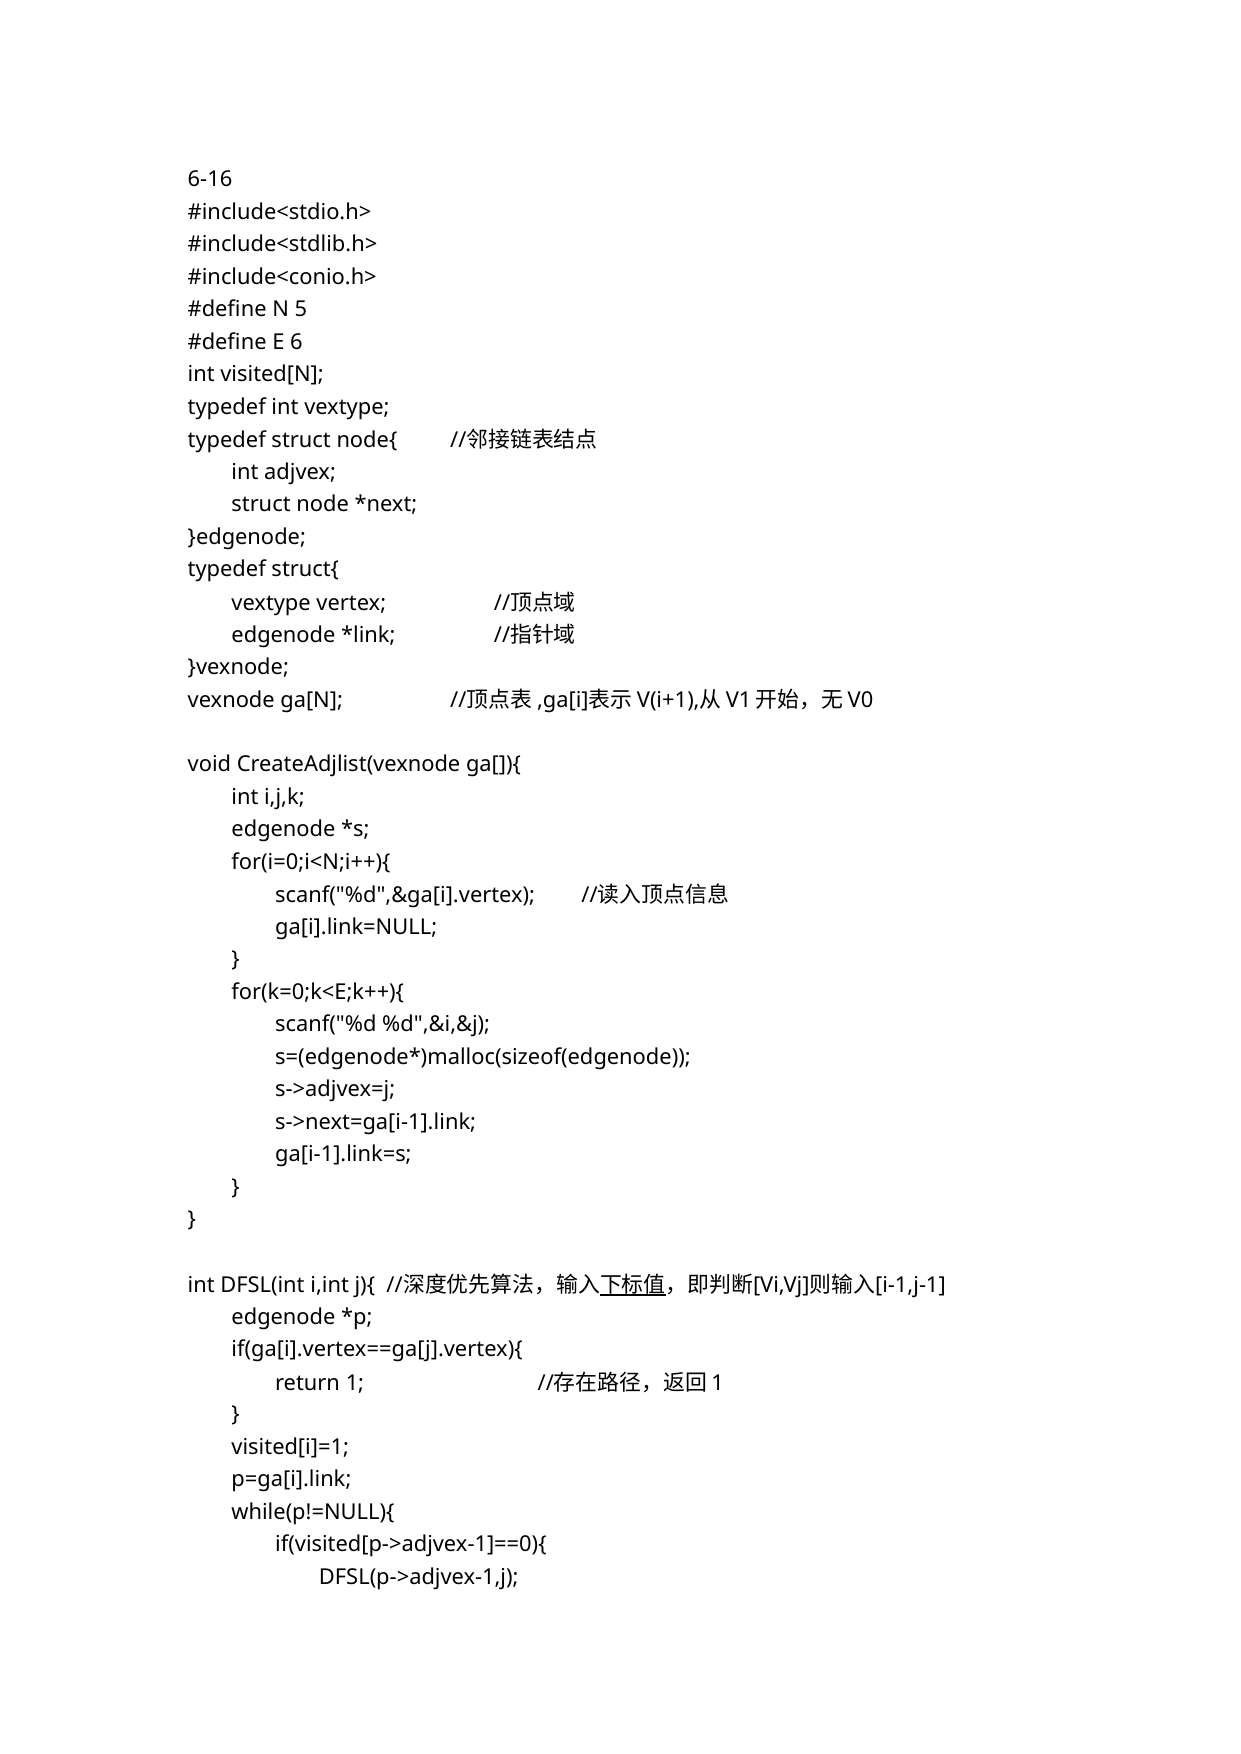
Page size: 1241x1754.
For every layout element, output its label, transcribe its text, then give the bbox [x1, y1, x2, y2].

text } [187, 1169, 1053, 1202]
text typedef struct node{ //邻接链表结点 [187, 422, 1053, 454]
text visited[i]=1; [187, 1429, 1053, 1462]
text edgenode *s; [187, 812, 1053, 844]
text while(p!=NULL){ [187, 1494, 1053, 1527]
text typedef int vextype; [187, 389, 1053, 422]
text s->adjvex=j; [187, 1072, 1053, 1104]
text if(ga[i].vertex==ga[j].vertex){ [187, 1332, 1053, 1364]
text #define E 6 [187, 324, 1053, 357]
text #include<stdio.h> [187, 194, 1053, 227]
text #include<conio.h> [187, 259, 1053, 292]
text vexnode ga[N]; //顶点表 ,ga[i]表示V(i+1),从V1开始，无V0 [187, 682, 1053, 714]
text scanf("%d",&ga[i].vertex); //读入顶点信息 [187, 877, 1053, 909]
text #define N 5 [187, 292, 1053, 324]
text p=ga[i].link; [187, 1462, 1053, 1494]
text #include<stdlib.h> [187, 227, 1053, 259]
text typedef struct{ [187, 552, 1053, 584]
text struct node *next; [187, 487, 1053, 519]
text int DFSL(int i,int j){ //深度优先算法，输入下标值，即判断[Vi,Vj]则输入[i-1,j-1] [187, 1267, 1053, 1299]
text } [187, 942, 1053, 974]
text s=(edgenode*)malloc(sizeof(edgenode)); [187, 1039, 1053, 1072]
text for(k=0;k<E;k++){ [187, 974, 1053, 1007]
text int visited[N]; [187, 357, 1053, 389]
text s->next=ga[i-1].link; [187, 1104, 1053, 1137]
text ga[i-1].link=s; [187, 1137, 1053, 1169]
text int adjvex; [187, 454, 1053, 487]
text 6-16 [187, 162, 1053, 194]
text return 1; //存在路径，返回1 [187, 1364, 1053, 1397]
text } [187, 1202, 1053, 1234]
text for(i=0;i<N;i++){ [187, 844, 1053, 877]
text }vexnode; [187, 649, 1053, 682]
text scanf("%d %d",&i,&j); [187, 1007, 1053, 1039]
text edgenode *p; [187, 1299, 1053, 1332]
text void CreateAdjlist(vexnode ga[]){ [187, 747, 1053, 779]
text edgenode *link; //指针域 [187, 617, 1053, 649]
text ga[i].link=NULL; [187, 909, 1053, 942]
text int i,j,k; [187, 779, 1053, 812]
text }edgenode; [187, 519, 1053, 552]
text if(visited[p->adjvex-1]==0){ [187, 1527, 1053, 1559]
text DFSL(p->adjvex-1,j); [187, 1559, 1053, 1592]
text vextype vertex; //顶点域 [187, 584, 1053, 617]
text } [187, 1397, 1053, 1429]
